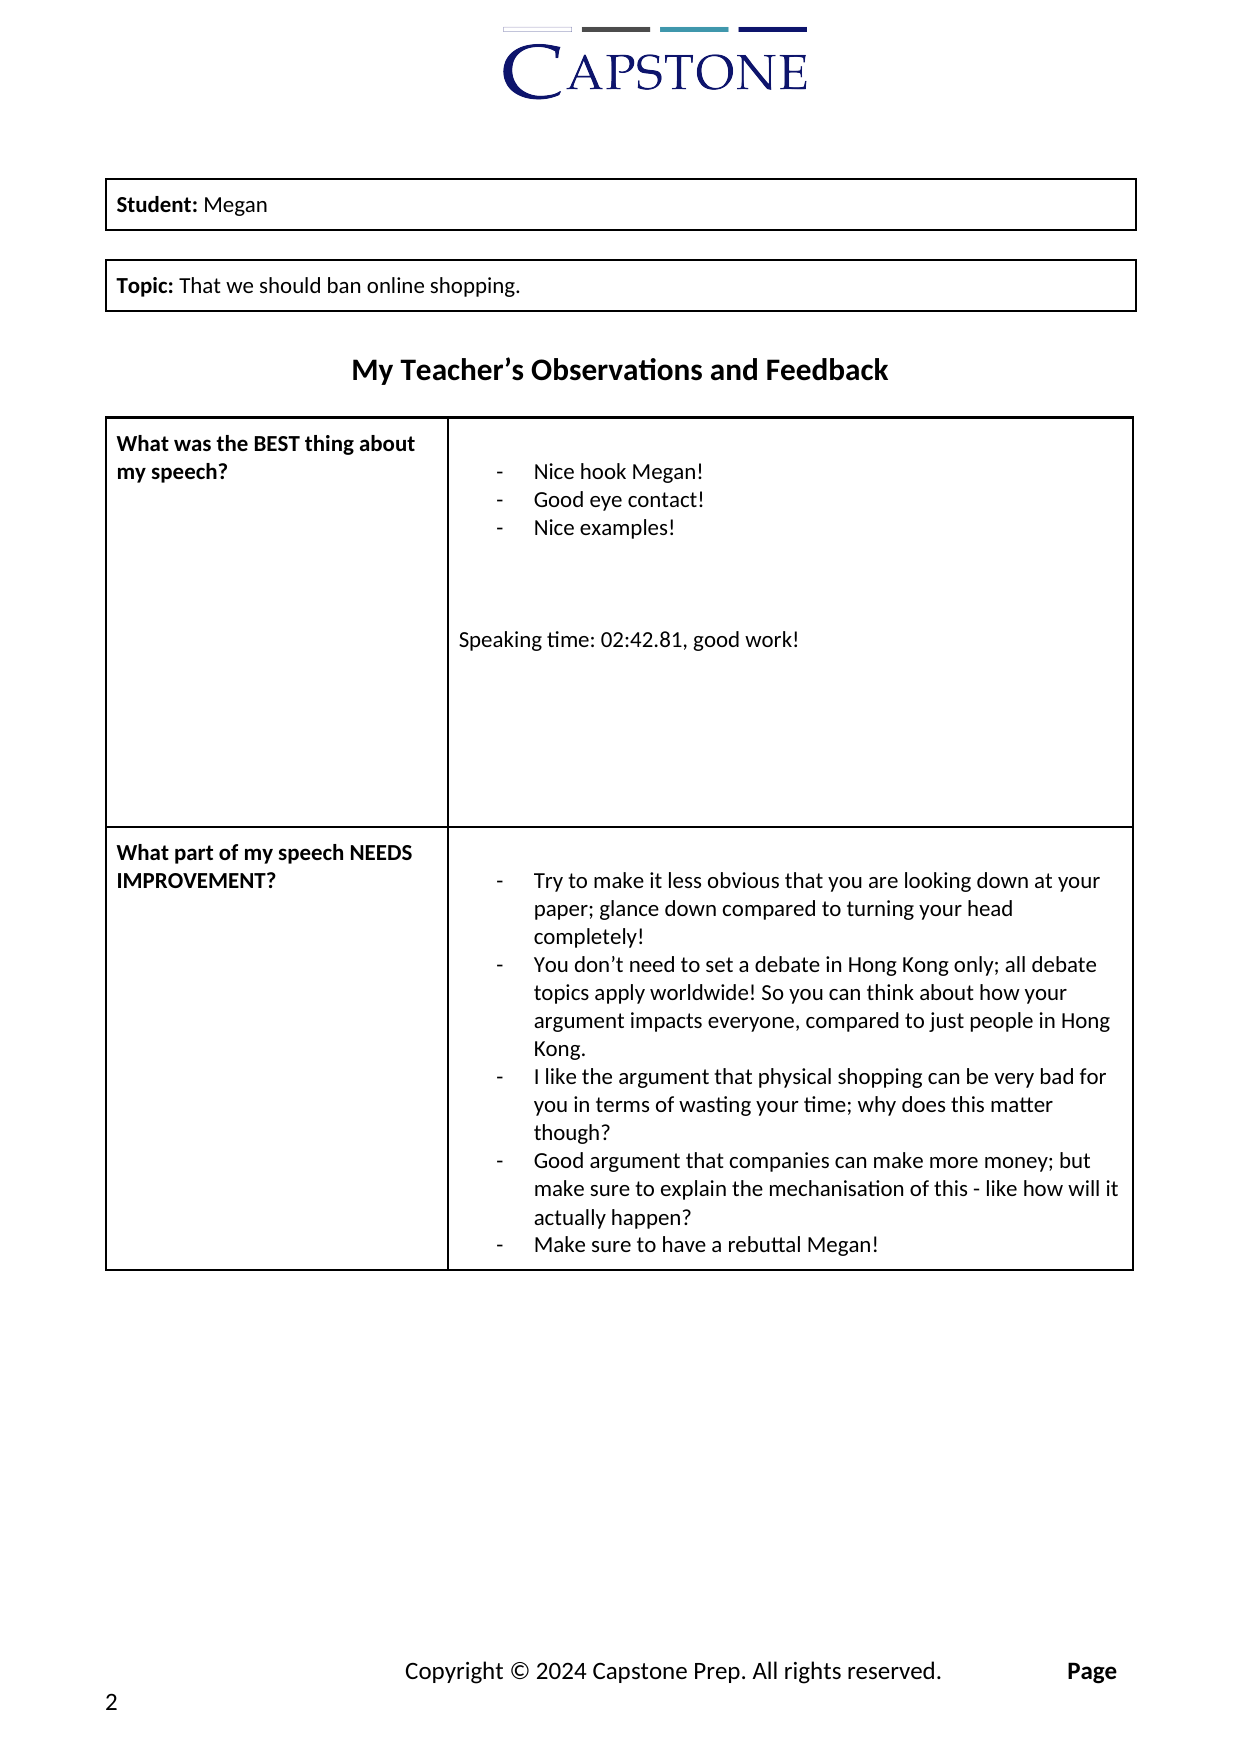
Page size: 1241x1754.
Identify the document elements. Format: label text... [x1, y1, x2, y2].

table_header Student: Megan [107, 180, 1135, 229]
text My Teacher’s Observations and Feedback [105, 350, 1135, 388]
table_cell What part of my speech NEEDS IMPROVEMENT? [107, 828, 447, 1269]
table_header Nice hook Megan! Good eye contact! Nice examples! Speaking time: 02:42.81, good work! [449, 419, 1132, 826]
picture [495, 18, 816, 106]
table_header Topic: That we should ban online shopping. [107, 261, 1135, 310]
table_cell Try to make it less obvious that you are looking down at your paper; glance down compared to turning your head completely! You don’t need to set a debate in Hong Kong only; all debate topics apply worldwide! So you can think about how your argument impacts everyone, compared to just people in Hong Kong. I like the argument that physical shopping can be very bad for you in terms of wasting your time; why does this matter though? Good argument that companies can make more money; but make sure to explain the mechanisation of this - like how will it actually happen? Make sure to have a rebuttal Megan! [449, 828, 1132, 1269]
table_header What was the BEST thing about my speech? [107, 419, 447, 826]
